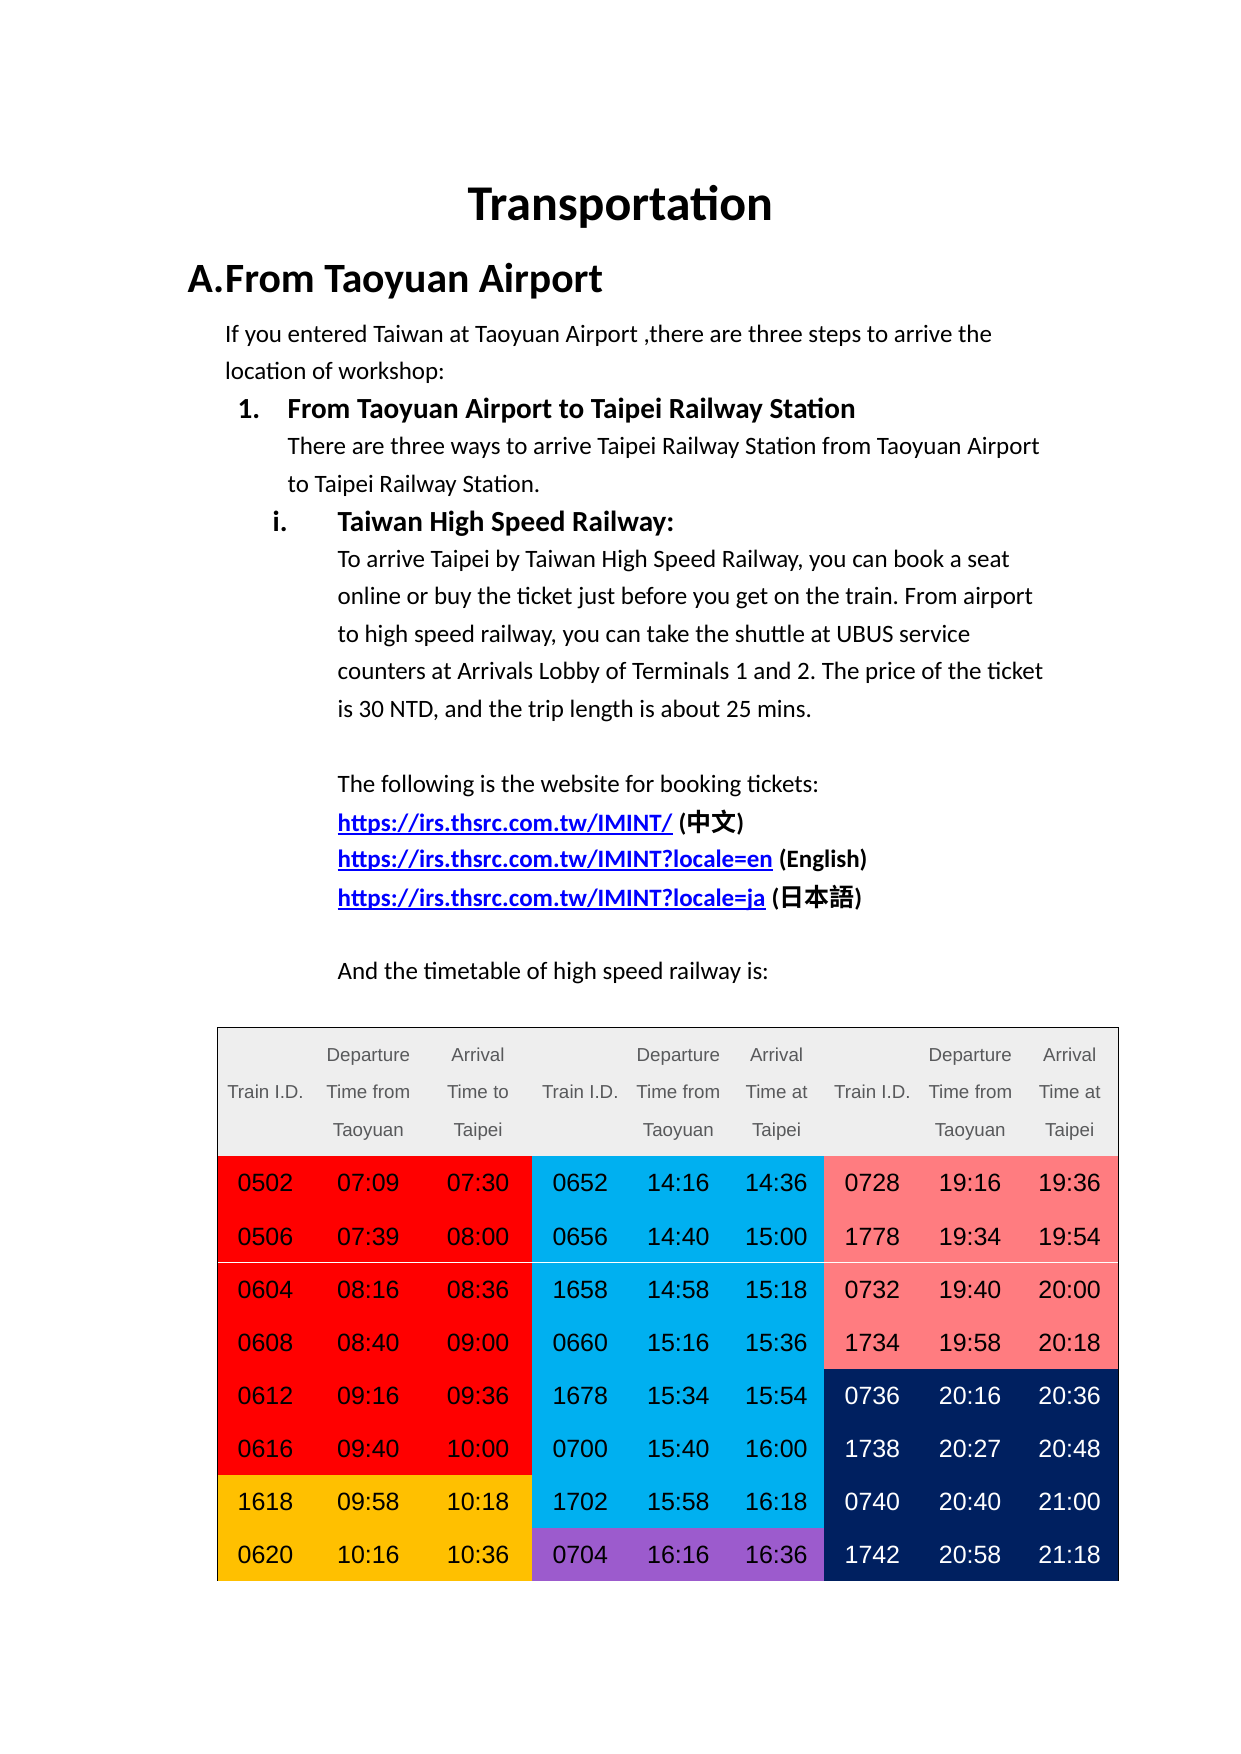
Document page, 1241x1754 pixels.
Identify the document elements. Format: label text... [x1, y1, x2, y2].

table_header Train I.D. [218, 1028, 313, 1156]
table_cell 09:00 [423, 1316, 532, 1369]
table_cell 0502 [218, 1156, 313, 1209]
table_cell 19:58 [920, 1316, 1020, 1369]
table_cell 10:00 [423, 1422, 532, 1475]
table_cell 20:16 [920, 1369, 1020, 1422]
table_cell 10:18 [423, 1475, 532, 1528]
table_cell 09:58 [313, 1475, 423, 1528]
table_cell 1658 [532, 1263, 628, 1316]
table_header Departure Time from Taoyuan [313, 1028, 423, 1156]
table_header Arrival Time to Taipei [423, 1028, 532, 1156]
table_cell 0700 [532, 1422, 628, 1475]
table_cell 15:40 [628, 1422, 728, 1475]
table_cell 20:18 [1020, 1316, 1118, 1369]
table_cell 07:30 [423, 1156, 532, 1209]
table_cell 0616 [218, 1422, 313, 1475]
table_cell 0740 [824, 1475, 920, 1528]
table_cell 0732 [824, 1263, 920, 1316]
table_cell 10:16 [313, 1528, 423, 1581]
table_cell 09:40 [313, 1422, 423, 1475]
table_header Train I.D. [532, 1028, 628, 1156]
table_cell 0660 [532, 1316, 628, 1369]
list From Taoyuan Airport to Taipei Railway Station There are three ways to arrive Taipei Railway Station from Taoyuan Airport to Taipei Railway Station. [237, 389, 1053, 502]
table_cell 16:36 [728, 1528, 824, 1581]
table_cell 09:36 [423, 1369, 532, 1422]
table_header Arrival Time at Taipei [728, 1028, 824, 1156]
table_cell 20:58 [920, 1528, 1020, 1581]
table_cell 21:18 [1020, 1528, 1118, 1581]
table_cell 0656 [532, 1209, 628, 1262]
table_cell 0608 [218, 1316, 313, 1369]
table_cell 15:36 [728, 1316, 824, 1369]
table_cell 0506 [218, 1209, 313, 1262]
table_cell 0612 [218, 1369, 313, 1422]
table_cell 10:36 [423, 1528, 532, 1581]
table_cell 08:16 [313, 1263, 423, 1316]
table_cell 08:36 [423, 1263, 532, 1316]
table_cell 20:27 [920, 1422, 1020, 1475]
table_cell 15:58 [628, 1475, 728, 1528]
table_cell 1678 [532, 1369, 628, 1422]
table_cell 1702 [532, 1475, 628, 1528]
table_header Departure Time from Taoyuan [628, 1028, 728, 1156]
table_cell 1738 [824, 1422, 920, 1475]
list From Taoyuan Airport If you entered Taiwan at Taoyuan Airport ,there are three steps to arrive the location of workshop: [187, 239, 1053, 389]
table_cell 15:16 [628, 1316, 728, 1369]
table_cell 0620 [218, 1528, 313, 1581]
table_cell 1778 [824, 1209, 920, 1262]
table_cell 19:36 [1020, 1156, 1118, 1209]
text Transportation [187, 164, 1053, 239]
table_cell 08:40 [313, 1316, 423, 1369]
table_cell 16:00 [728, 1422, 824, 1475]
table_cell 0728 [824, 1156, 920, 1209]
table_header Arrival Time at Taipei [1020, 1028, 1118, 1156]
table_cell 19:40 [920, 1263, 1020, 1316]
table_cell 15:18 [728, 1263, 824, 1316]
table_cell 15:54 [728, 1369, 824, 1422]
table_cell 20:36 [1020, 1369, 1118, 1422]
table_cell 15:00 [728, 1209, 824, 1262]
table_cell 20:00 [1020, 1263, 1118, 1316]
table_cell 1618 [218, 1475, 313, 1528]
table_cell 19:54 [1020, 1209, 1118, 1262]
table_cell 14:58 [628, 1263, 728, 1316]
table_cell 16:18 [728, 1475, 824, 1528]
table_cell 07:39 [313, 1209, 423, 1262]
table_cell 08:00 [423, 1209, 532, 1262]
list Taiwan High Speed Railway: To arrive Taipei by Taiwan High Speed Railway, you can book a seat online or buy the ticket just before you get on the train. From airport to high speed railway, you can take the shuttle at UBUS service counters at Arrivals Lobby of Terminals 1 and 2. The price of the ticket is 30 NTD, and the trip length is about 25 mins. The following is the website for booking tickets: https://irs.thsrc.com.tw/IMINT/ (中文) https://irs.thsrc.com.tw/IMINT?locale=en (English) https://irs.thsrc.com.tw/IMINT?locale=ja (日本語) And the timetable of high speed railway is: [287, 502, 1053, 1027]
table_cell 19:34 [920, 1209, 1020, 1262]
table_cell 20:40 [920, 1475, 1020, 1528]
table_cell 1742 [824, 1528, 920, 1581]
table_header Departure Time from Taoyuan [920, 1028, 1020, 1156]
table_header Train I.D. [824, 1028, 920, 1156]
table_cell 0652 [532, 1156, 628, 1209]
table_cell 14:40 [628, 1209, 728, 1262]
table_cell 1734 [824, 1316, 920, 1369]
table_cell 15:34 [628, 1369, 728, 1422]
table_cell 19:16 [920, 1156, 1020, 1209]
table_cell 16:16 [628, 1528, 728, 1581]
table_cell 21:00 [1020, 1475, 1118, 1528]
table_cell 20:48 [1020, 1422, 1118, 1475]
table_cell 0704 [532, 1528, 628, 1581]
table_cell 0604 [218, 1263, 313, 1316]
table_cell 0736 [824, 1369, 920, 1422]
table_cell 14:36 [728, 1156, 824, 1209]
table_cell 14:16 [628, 1156, 728, 1209]
table_cell 09:16 [313, 1369, 423, 1422]
table_cell 07:09 [313, 1156, 423, 1209]
